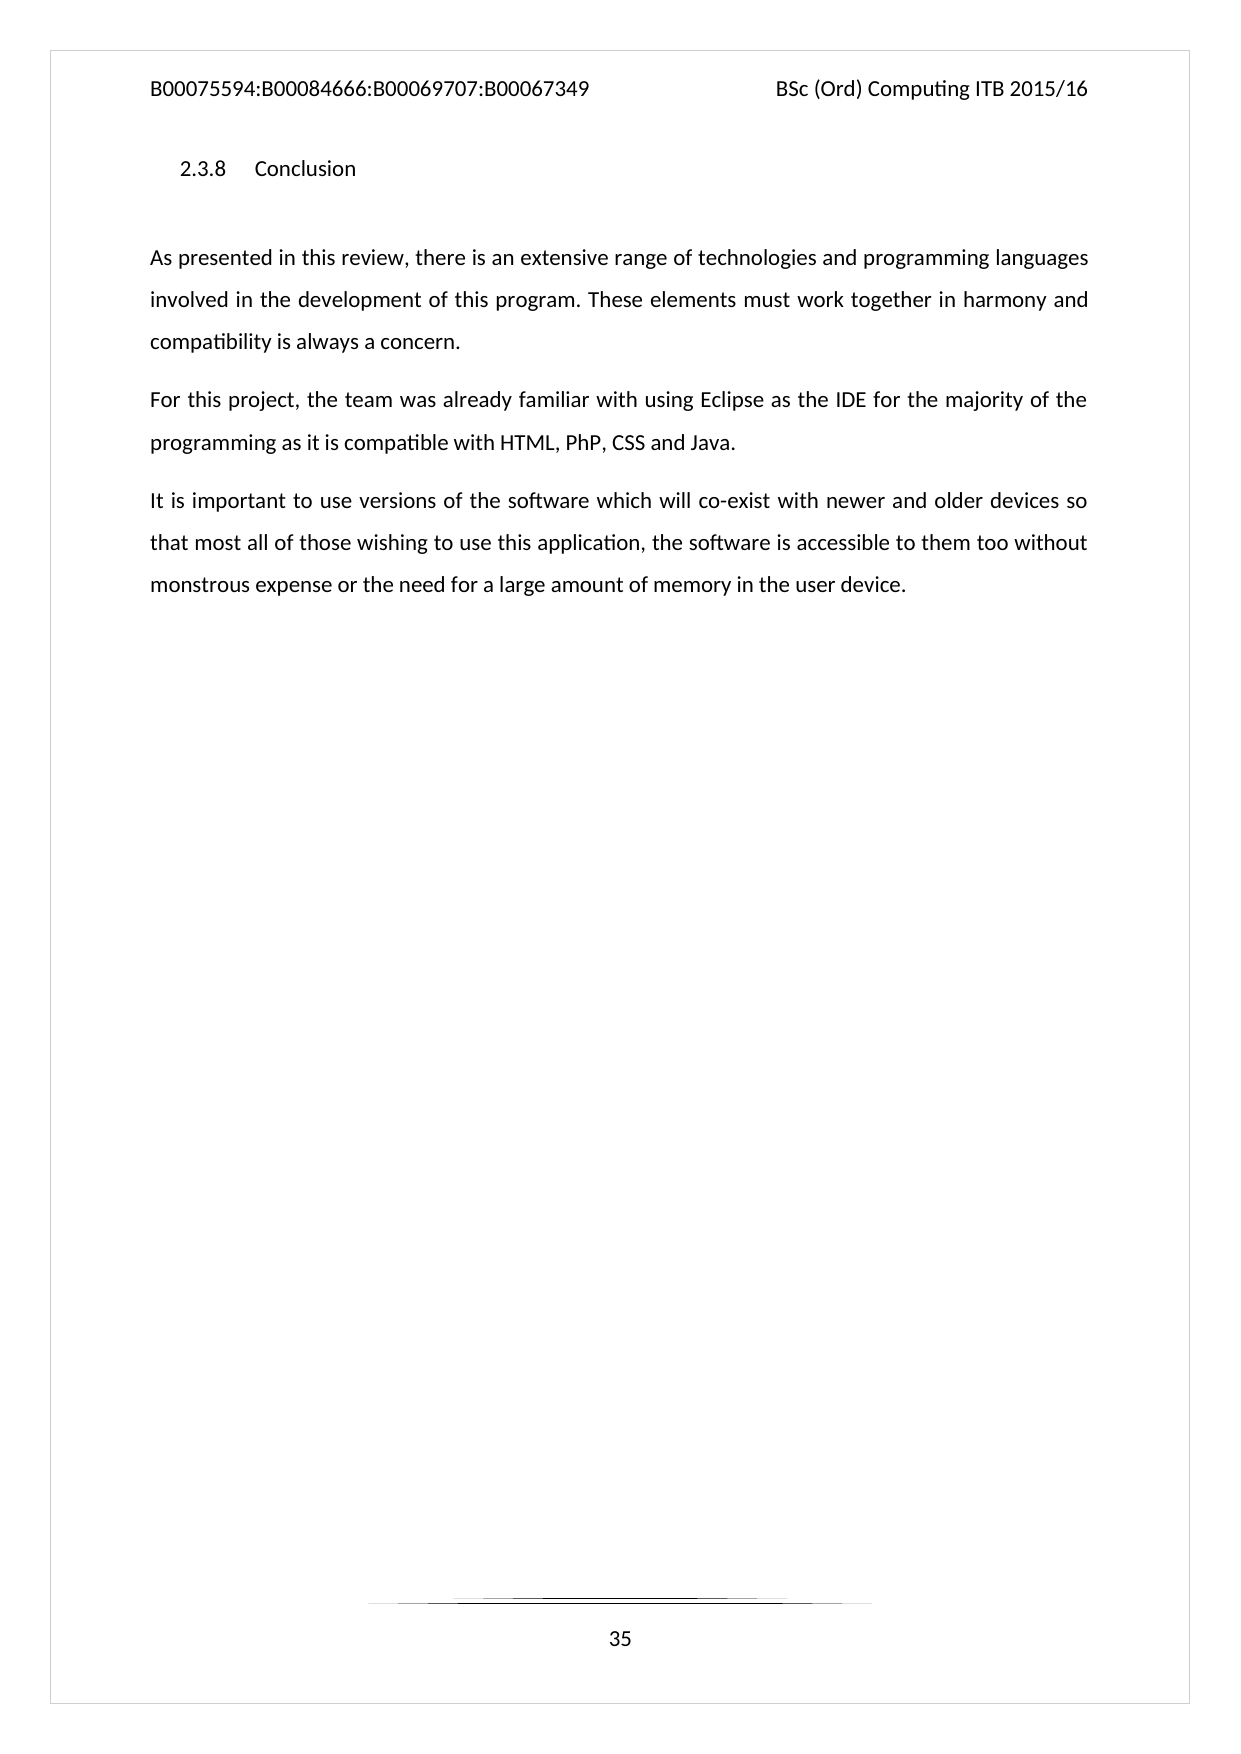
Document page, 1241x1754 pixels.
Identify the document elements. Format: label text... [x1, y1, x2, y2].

subtitle Conclusion [179, 154, 1090, 182]
text For this project, the team was already familiar with using Eclipse as the IDE for the majority of the programming as it is compatible with HTML, PhP, CSS and Java. [150, 386, 1090, 456]
text As presented in this review, there is an extensive range of technologies and programming languages involved in the development of this program. These elements must work together in harmony and compatibility is always a concern. [150, 243, 1090, 355]
text It is important to use versions of the software which will co-exist with newer and older devices so that most all of those wishing to use this application, the software is accessible to them too without monstrous expense or the need for a large amount of memory in the user device. [150, 486, 1090, 598]
